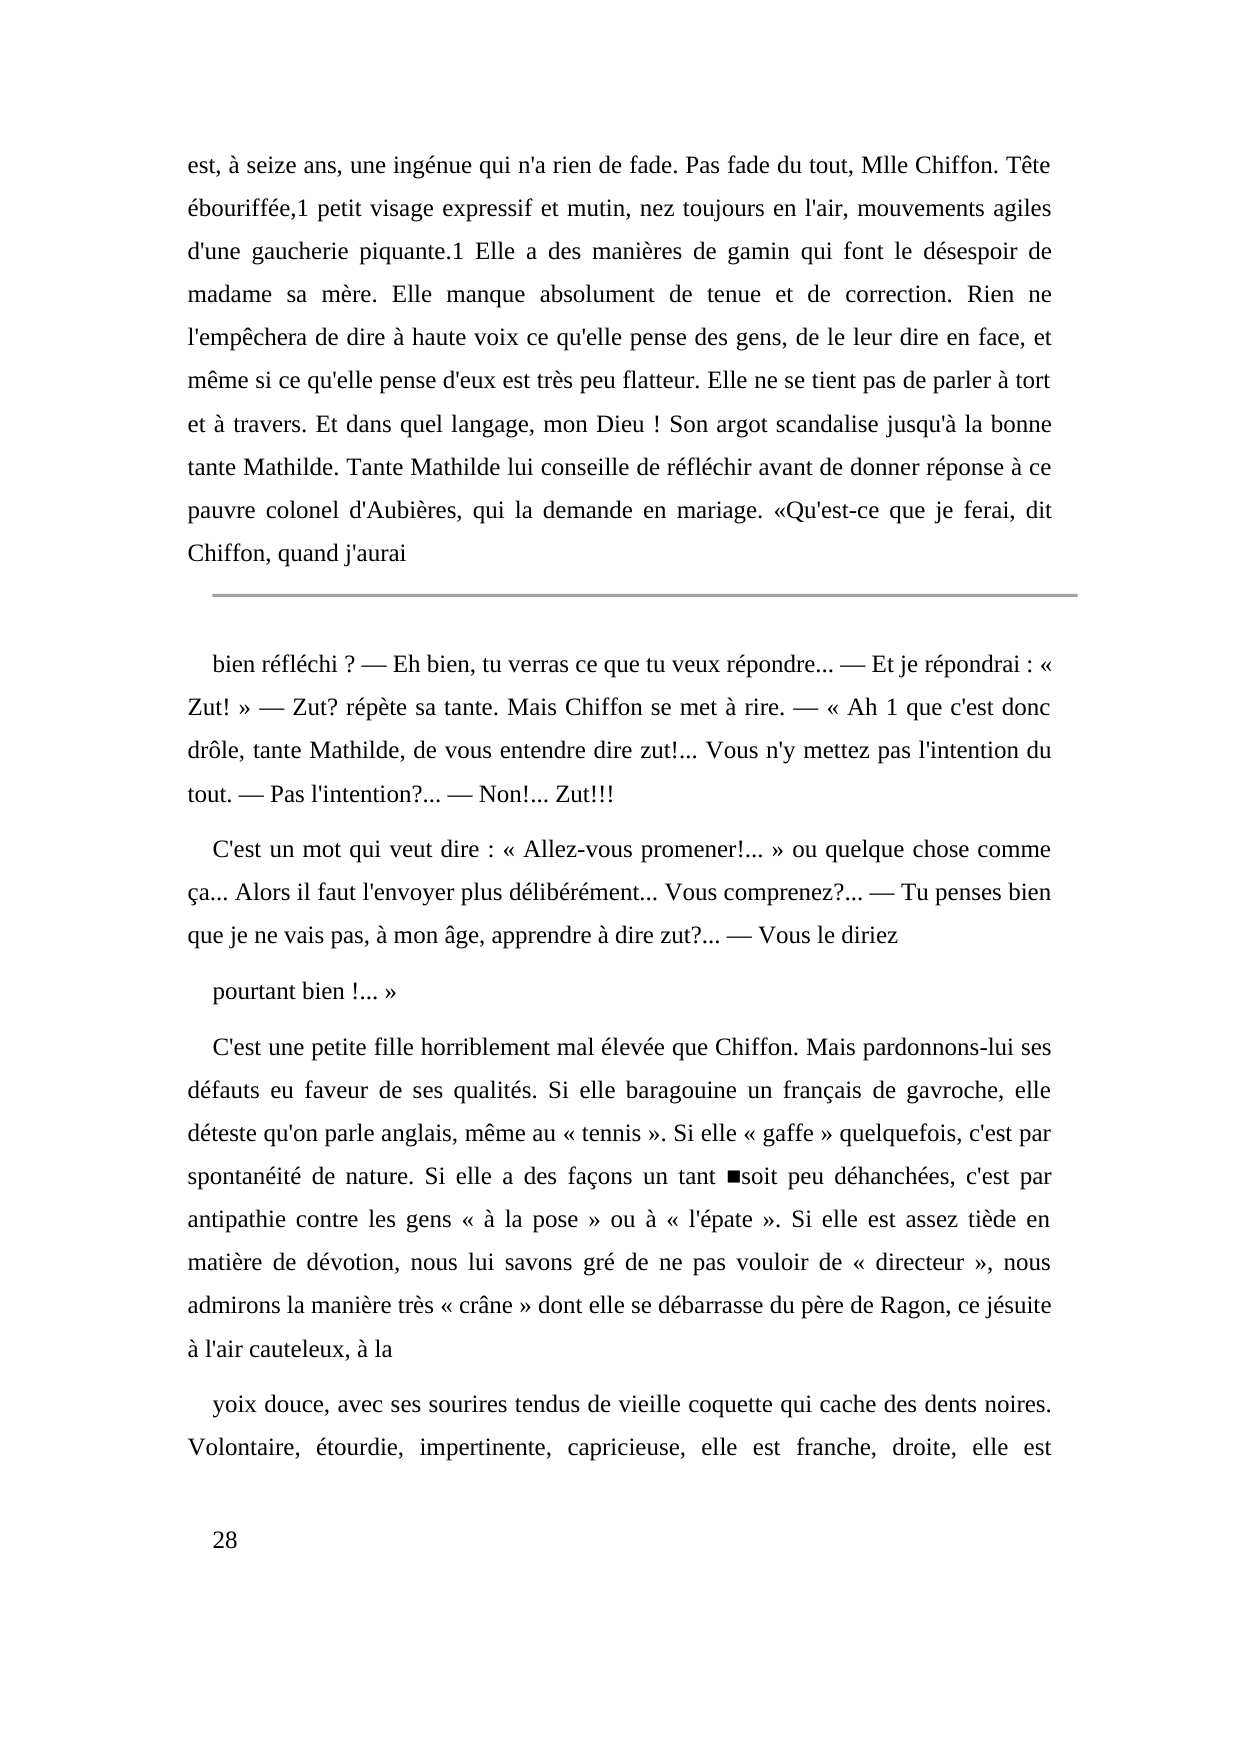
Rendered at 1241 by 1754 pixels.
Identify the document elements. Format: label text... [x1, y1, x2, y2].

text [187, 150, 1053, 567]
text bien réfléchi ? — Eh bien, tu verras ce que tu veux répondre... — Et je répondrai : « Zut! » — Zut? répète sa tante. Mais Chiffon se met à rire. — « Ah 1 que c'est donc drôle, tante Mathilde, de vous entendre dire zut!... Vous n'y mettez pas l'intention du tout. — Pas l'intention?... — Non!... Zut!!! [187, 649, 1053, 807]
text C'est un mot qui veut dire : « Allez-vous promener!... » ou quelque chose comme ça... Alors il faut l'envoyer plus délibérément... Vous comprenez?... — Tu penses bien que je ne vais pas, à mon âge, apprendre à dire zut?... — Vous le diriez [187, 834, 1053, 949]
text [187, 1389, 1053, 1461]
text pourtant bien !... » [187, 976, 1053, 1005]
text C'est une petite fille horriblement mal élevée que Chiffon. Mais pardonnons-lui ses défauts eu faveur de ses qualités. Si elle baragouine un français de gavroche, elle déteste qu'on parle anglais, même au « tennis ». Si elle « gaffe » quelquefois, c'est par spontanéité de nature. Si elle a des façons un tant ■soit peu déhanchées, c'est par antipathie contre les gens « à la pose » ou à « l'épate ». Si elle est assez tiède en matière de dévotion, nous lui savons gré de ne pas vouloir de « directeur », nous admirons la manière très « crâne » dont elle se débarrasse du père de Ragon, ce jésuite à l'air cauteleux, à la [187, 1032, 1053, 1362]
